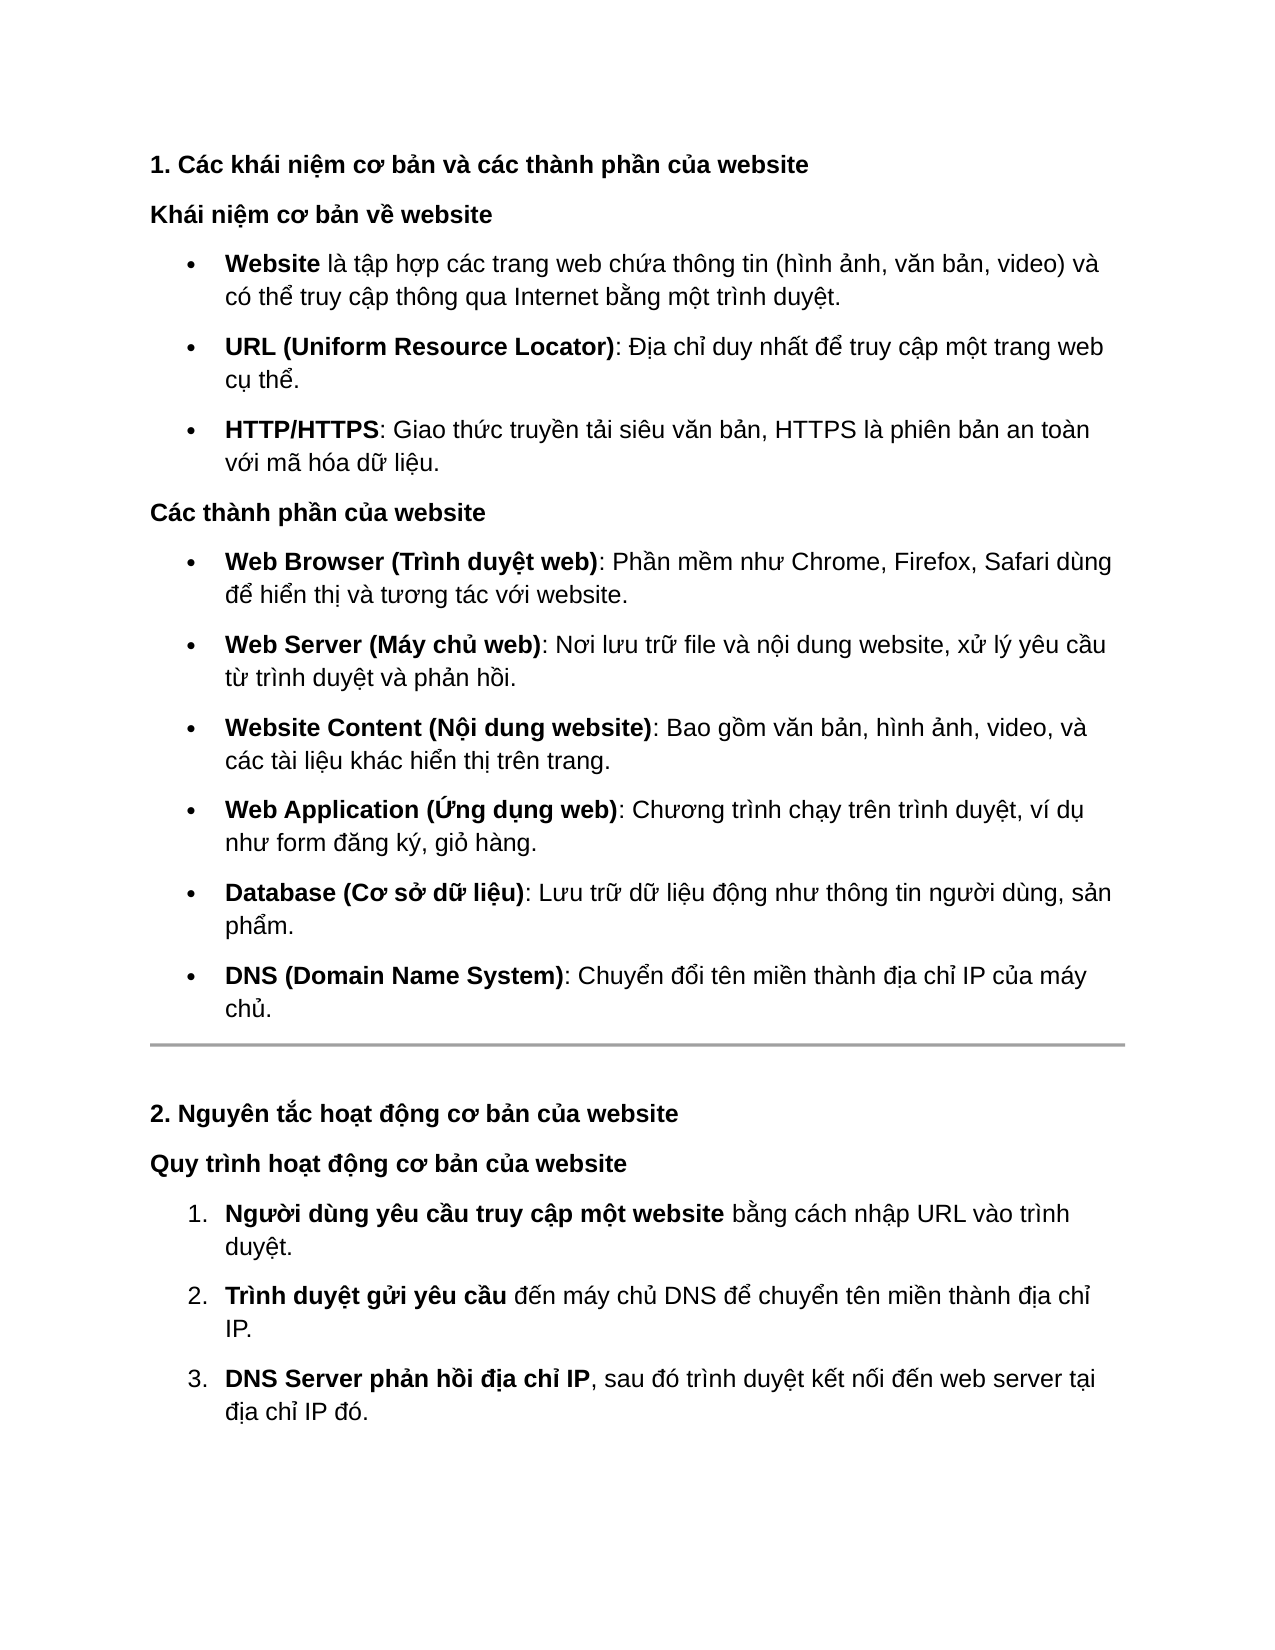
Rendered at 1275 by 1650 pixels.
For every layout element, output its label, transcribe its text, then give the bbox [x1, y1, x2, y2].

list Website là tập hợp các trang web chứa thông tin (hình ảnh, văn bản, video) và có thể truy cập thông qua Internet bằng một trình duyệt. [187, 249, 1125, 311]
list URL (Uniform Resource Locator): Địa chỉ duy nhất để truy cập một trang web cụ thể. [187, 332, 1125, 394]
text Các thành phần của website [150, 497, 1125, 526]
list Web Browser (Trình duyệt web): Phần mềm như Chrome, Firefox, Safari dùng để hiển thị và tương tác với website. [187, 547, 1125, 609]
list DNS (Domain Name System): Chuyển đổi tên miền thành địa chỉ IP của máy chủ. [187, 961, 1125, 1022]
list Trình duyệt gửi yêu cầu đến máy chủ DNS để chuyển tên miền thành địa chỉ IP. [187, 1281, 1125, 1343]
text 2. Nguyên tắc hoạt động cơ bản của website [150, 1099, 1125, 1128]
text Quy trình hoạt động cơ bản của website [150, 1149, 1125, 1178]
list Web Server (Máy chủ web): Nơi lưu trữ file và nội dung website, xử lý yêu cầu từ trình duyệt và phản hồi. [187, 630, 1125, 692]
list Người dùng yêu cầu truy cập một website bằng cách nhập URL vào trình duyệt. [187, 1199, 1125, 1260]
text 1. Các khái niệm cơ bản và các thành phần của website [150, 150, 1125, 179]
list HTTP/HTTPS: Giao thức truyền tải siêu văn bản, HTTPS là phiên bản an toàn với mã hóa dữ liệu. [187, 415, 1125, 477]
list Web Application (Ứng dụng web): Chương trình chạy trên trình duyệt, ví dụ như form đăng ký, giỏ hàng. [187, 795, 1125, 857]
list Website Content (Nội dung website): Bao gồm văn bản, hình ảnh, video, và các tài liệu khác hiển thị trên trang. [187, 713, 1125, 774]
text Khái niệm cơ bản về website [150, 200, 1125, 228]
list DNS Server phản hồi địa chỉ IP, sau đó trình duyệt kết nối đến web server tại địa chỉ IP đó. [187, 1364, 1125, 1426]
list Database (Cơ sở dữ liệu): Lưu trữ dữ liệu động như thông tin người dùng, sản phẩm. [187, 878, 1125, 940]
